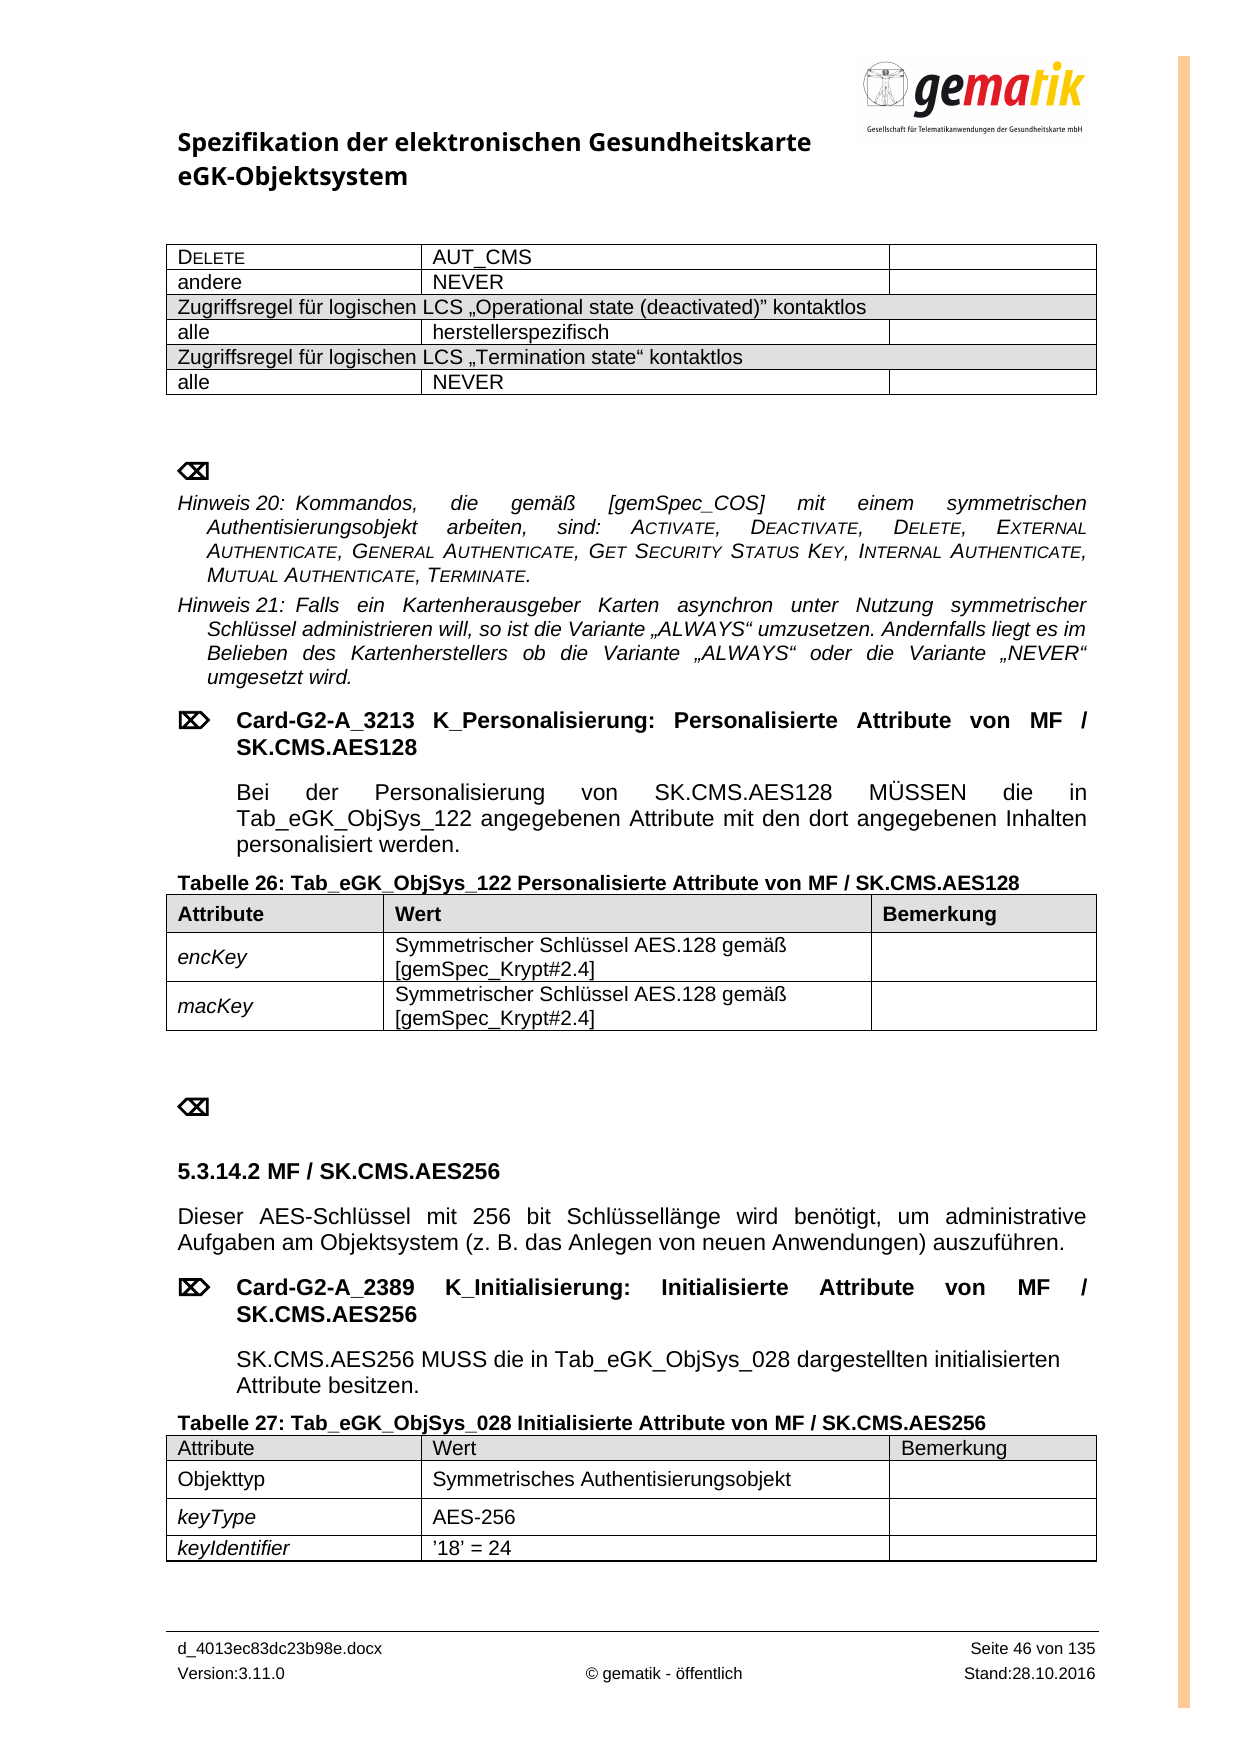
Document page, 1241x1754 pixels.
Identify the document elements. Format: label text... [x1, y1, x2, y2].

table_cell AUT_CMS [422, 245, 889, 269]
text Dieser AES-Schlüssel mit 256 bit Schlüssellänge wird benötigt, um administrative Aufgaben am Objektsystem (z. B. das Anlegen von neuen Anwendungen) auszuführen. [177, 1203, 1087, 1256]
table_cell macKey [167, 982, 383, 1030]
text Card-G2-A_3213 K_Personalisierung: Personalisierte Attribute von MF / SK.CMS.AES128 [177, 707, 1087, 760]
table_header Bemerkung [872, 895, 1096, 932]
text Tabelle 26: Tab_eGK_ObjSys_122 Personalisierte Attribute von MF / SK.CMS.AES128 [177, 870, 1087, 894]
picture [854, 56, 1088, 143]
table_cell [890, 370, 1096, 394]
table_cell NEVER [422, 270, 889, 294]
table_cell [890, 245, 1096, 269]
table_cell Delete [167, 245, 421, 269]
table_cell Symmetrisches Authentisierungsobjekt [422, 1461, 889, 1497]
table_cell Zugriffsregel für logischen LCS „Operational state (deactivated)” kontaktlos [167, 295, 1096, 319]
table_cell [890, 1499, 1096, 1535]
text Tabelle 27: Tab_eGK_ObjSys_028 Initialisierte Attribute von MF / SK.CMS.AES256 [177, 1411, 1087, 1435]
table_cell [872, 982, 1096, 1030]
text Card-G2-A_2389 K_Initialisierung: Initialisierte Attribute von MF / SK.CMS.AES256 [177, 1274, 1087, 1327]
table_cell Symmetrischer Schlüssel AES.128 gemäß [gemSpec_Krypt#2.4] [384, 933, 871, 981]
text SK.CMS.AES256 MUSS die in Tab_eGK_ObjSys_028 dargestellten initialisierten Attribute besitzen. [236, 1346, 1087, 1398]
table_cell ’18’ = 24 [422, 1536, 889, 1560]
table_cell [890, 270, 1096, 294]
table_cell [890, 320, 1096, 344]
table_header Wert [422, 1436, 889, 1460]
table_cell herstellerspezifisch [422, 320, 889, 344]
table_cell NEVER [422, 370, 889, 394]
table_header Bemerkung [890, 1436, 1096, 1460]
table_cell [890, 1536, 1096, 1560]
subtitle MF / SK.CMS.AES256 [177, 1158, 1087, 1184]
table_cell Symmetrischer Schlüssel AES.128 gemäß [gemSpec_Krypt#2.4] [384, 982, 871, 1030]
table_cell keyType [167, 1499, 421, 1535]
table_cell Objekttyp [167, 1461, 421, 1497]
table_cell alle [167, 370, 421, 394]
table_cell andere [167, 270, 421, 294]
text Kommandos, die gemäß [gemSpec_COS] mit einem symmetrischen Authentisierungsobjekt arbeiten, sind: Activate, Deactivate, Delete, External Authenticate, General Authenticate, Get Security Status Key, Internal Authenticate, Mutual Authenticate, Terminate. [177, 491, 1087, 586]
text Bei der Personalisierung von SK.CMS.AES128 MÜSSEN die in Tab_eGK_ObjSys_122 angegebenen Attribute mit den dort angegebenen Inhalten personalisiert werden. [236, 779, 1087, 858]
table_cell keyIdentifier [167, 1536, 421, 1560]
text Falls ein Kartenherausgeber Karten asynchron unter Nutzung symmetrischer Schlüssel administrieren will, so ist die Variante „ALWAYS“ umzusetzen. Andernfalls liegt es im Belieben des Kartenherstellers ob die Variante „ALWAYS“ oder die Variante „NEVER“ umgesetzt wird. [177, 593, 1087, 688]
table_header Attribute [167, 1436, 421, 1460]
table_header Wert [384, 895, 871, 932]
table_cell AES-256 [422, 1499, 889, 1535]
table_cell [890, 1461, 1096, 1497]
table_header Attribute [167, 895, 383, 932]
table_cell [872, 933, 1096, 981]
table_cell alle [167, 320, 421, 344]
table_cell encKey [167, 933, 383, 981]
table_cell Zugriffsregel für logischen LCS „Termination state“ kontaktlos [167, 345, 1096, 369]
